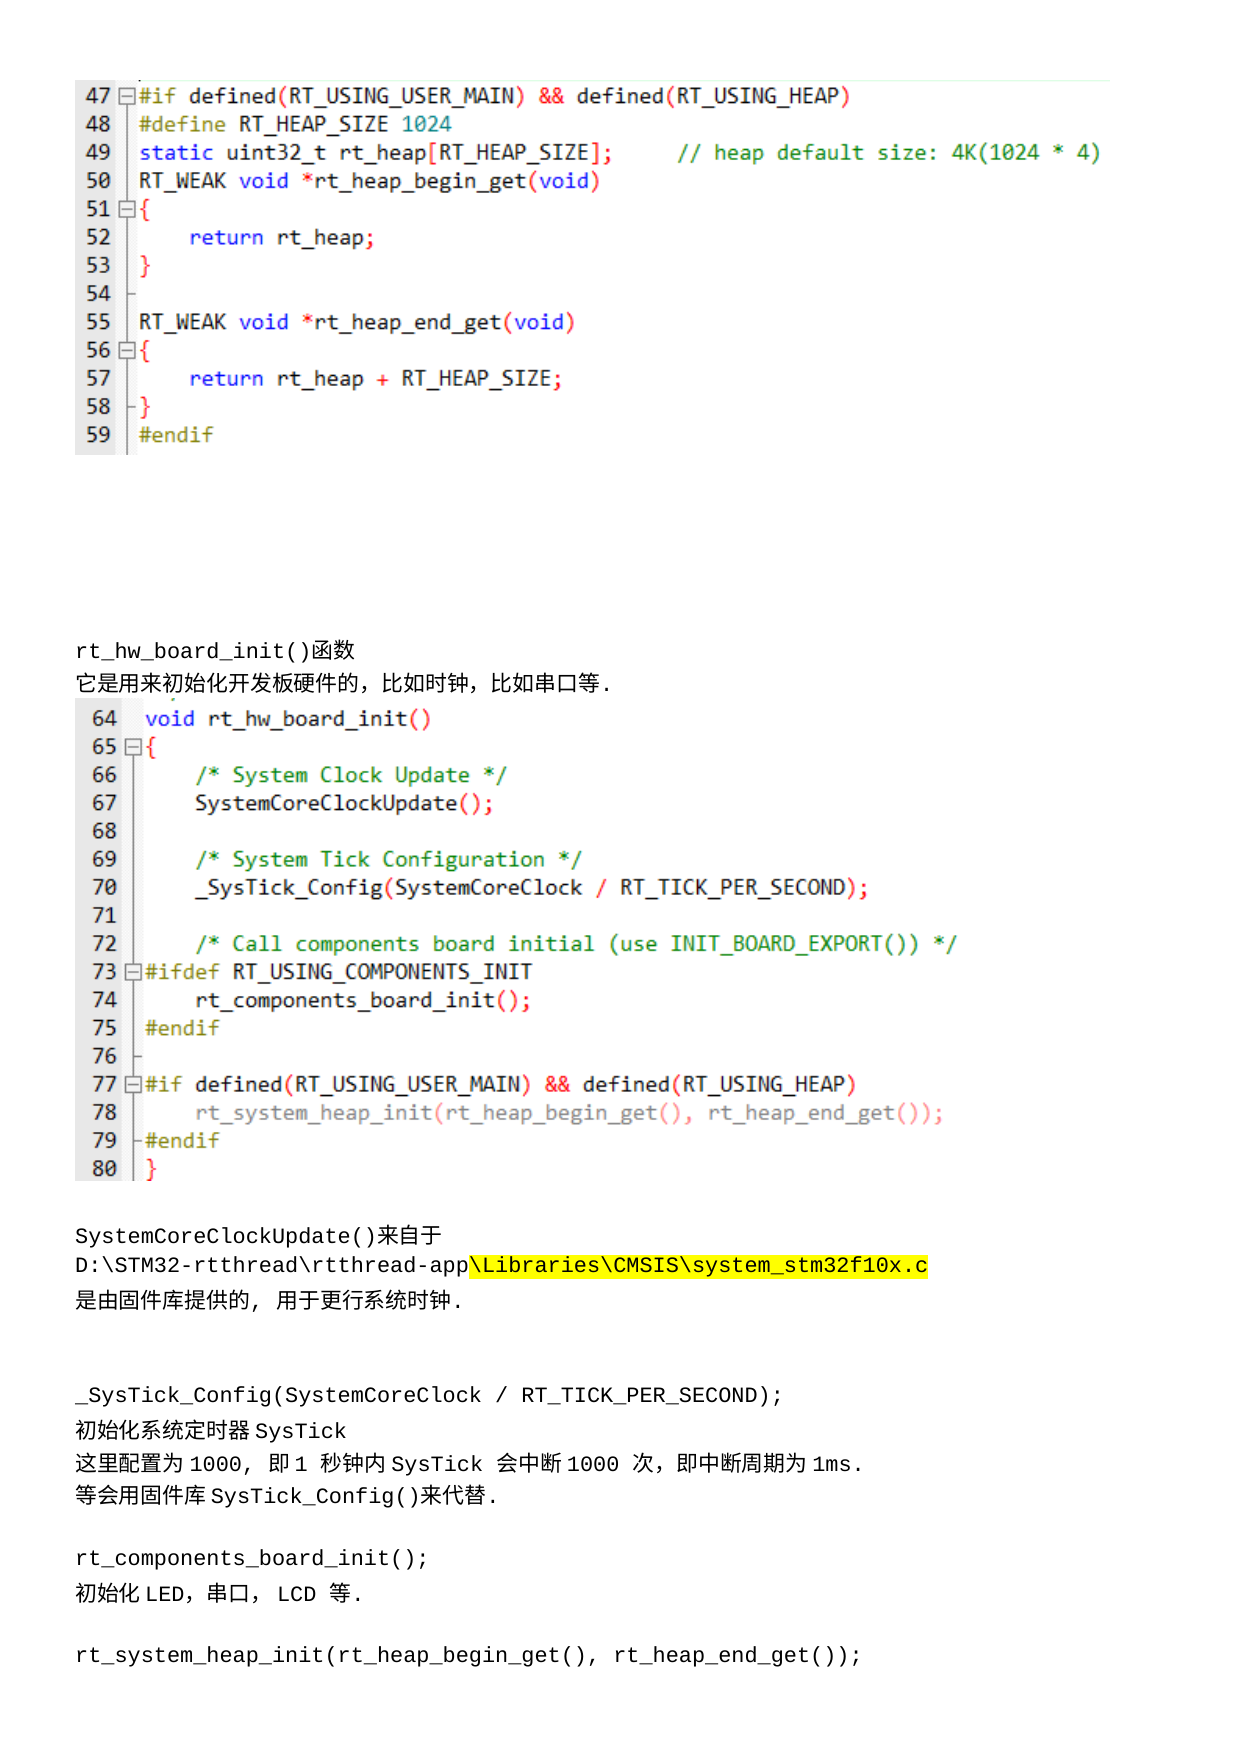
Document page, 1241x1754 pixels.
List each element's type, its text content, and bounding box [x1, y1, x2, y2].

picture [75, 80, 1110, 455]
text 等会用固件库SysTick_Config()来代替. [75, 1478, 1165, 1511]
text rt_system_heap_init(rt_heap_begin_get(), rt_heap_end_get()); [75, 1641, 1165, 1673]
text SystemCoreClockUpdate()来自于 [75, 1218, 1165, 1251]
picture [75, 698, 1008, 1181]
text rt_hw_board_init()函数 [75, 633, 1165, 666]
text 初始化LED，串口， LCD 等. [75, 1576, 1165, 1608]
text 它是用来初始化开发板硬件的，比如时钟，比如串口等. [75, 666, 1165, 698]
text D:\STM32-rtthread\rtthread-app\Libraries\CMSIS\system_stm32f10x.c [75, 1251, 1165, 1283]
text 这里配置为 1000, 即1 秒钟内 SysTick 会中断 1000 次，即中断周期为 1ms. [75, 1446, 1165, 1478]
text rt_components_board_init(); [75, 1543, 1165, 1576]
text 是由固件库提供的, 用于更行系统时钟. [75, 1283, 1165, 1316]
text _SysTick_Config(SystemCoreClock / RT_TICK_PER_SECOND); [75, 1381, 1165, 1413]
text 初始化系统定时器 SysTick [75, 1413, 1165, 1446]
